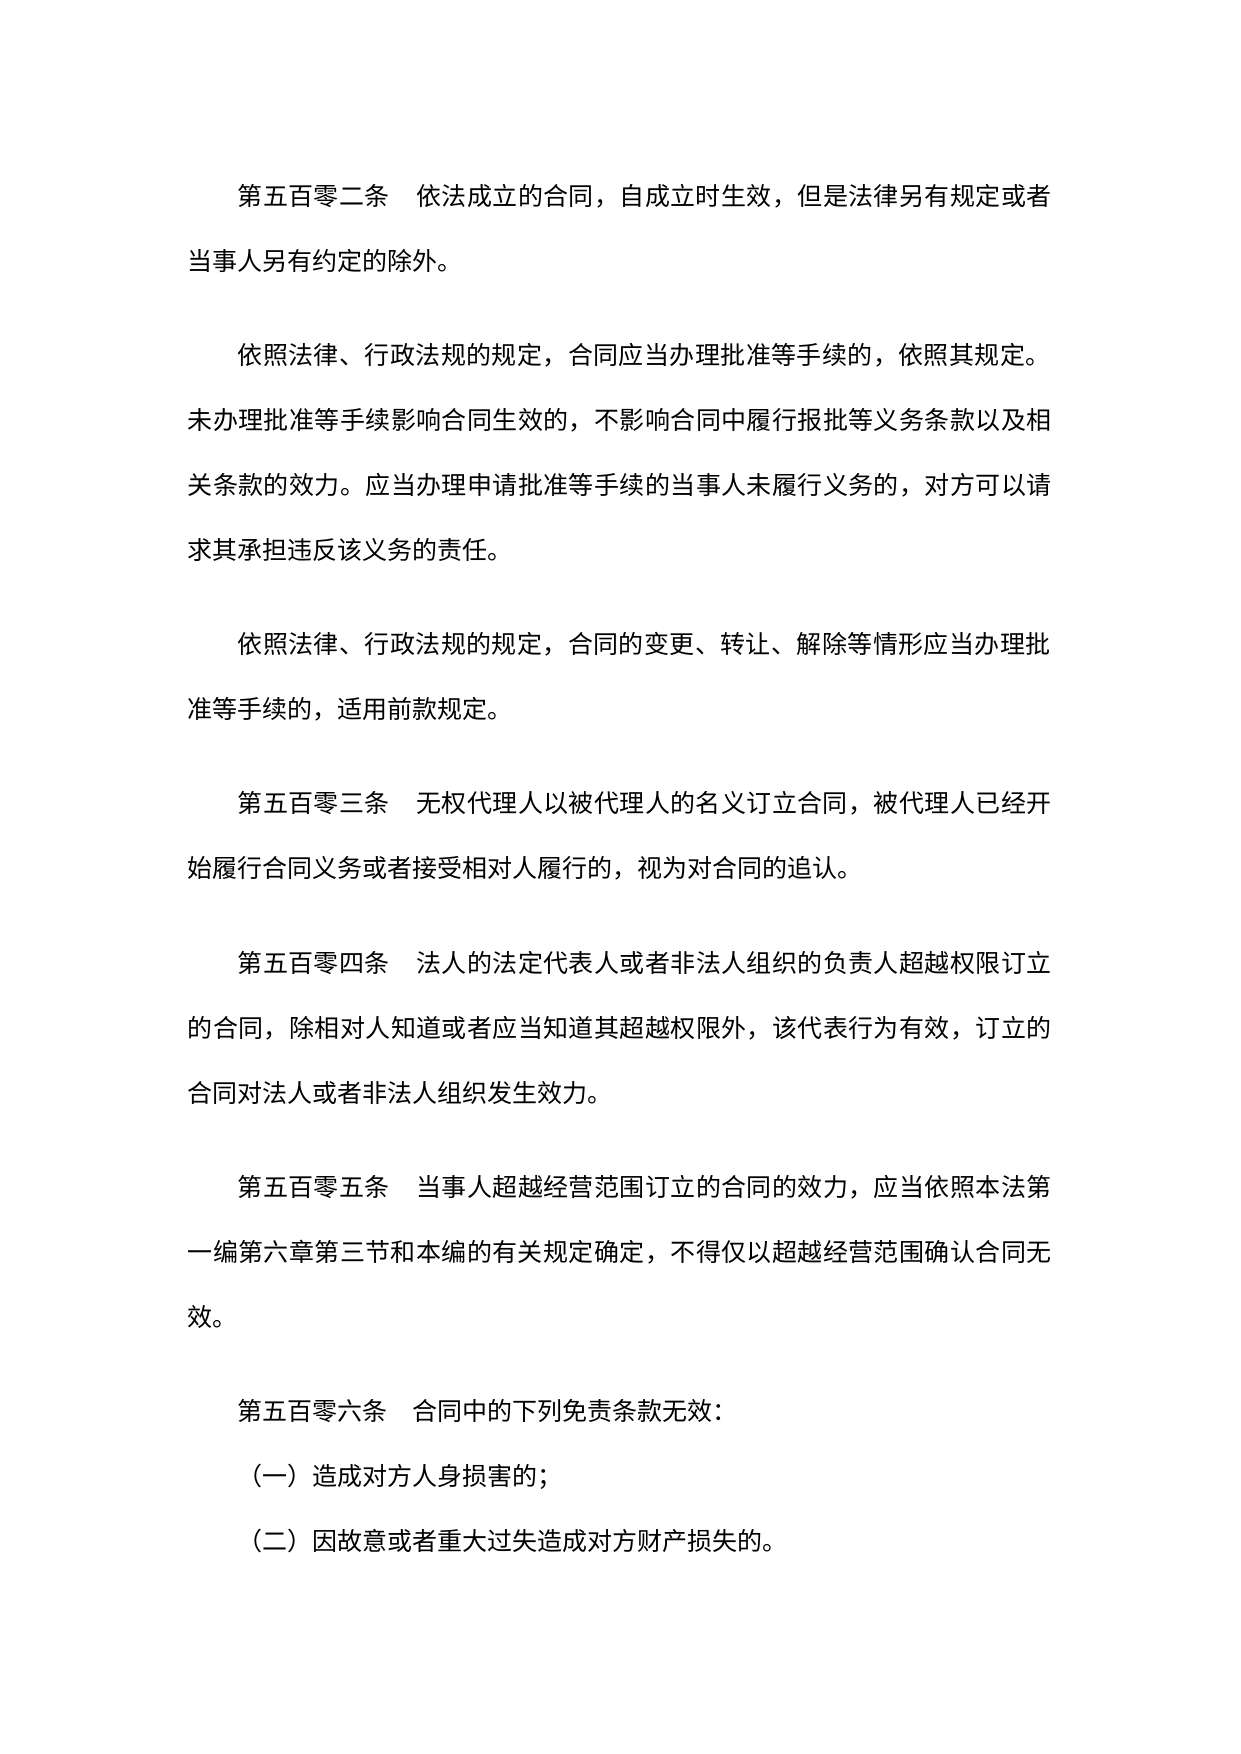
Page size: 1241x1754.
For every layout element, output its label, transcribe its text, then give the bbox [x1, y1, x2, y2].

text 第五百零三条 无权代理人以被代理人的名义订立合同，被代理人已经开始履行合同义务或者接受相对人履行的，视为对合同的追认。 [187, 769, 1053, 899]
text 第五百零六条 合同中的下列免责条款无效： [187, 1377, 1053, 1442]
text 第五百零五条 当事人超越经营范围订立的合同的效力，应当依照本法第一编第六章第三节和本编的有关规定确定，不得仅以超越经营范围确认合同无效。 [187, 1153, 1053, 1348]
text 第五百零二条 依法成立的合同，自成立时生效，但是法律另有规定或者当事人另有约定的除外。 [187, 162, 1053, 292]
text 依照法律、行政法规的规定，合同应当办理批准等手续的，依照其规定。未办理批准等手续影响合同生效的，不影响合同中履行报批等义务条款以及相关条款的效力。应当办理申请批准等手续的当事人未履行义务的，对方可以请求其承担违反该义务的责任。 [187, 321, 1053, 581]
text 依照法律、行政法规的规定，合同的变更、转让、解除等情形应当办理批准等手续的，适用前款规定。 [187, 610, 1053, 740]
text （二）因故意或者重大过失造成对方财产损失的。 [187, 1507, 1053, 1572]
text （一）造成对方人身损害的； [187, 1442, 1053, 1507]
text 第五百零四条 法人的法定代表人或者非法人组织的负责人超越权限订立的合同，除相对人知道或者应当知道其超越权限外，该代表行为有效，订立的合同对法人或者非法人组织发生效力。 [187, 929, 1053, 1124]
